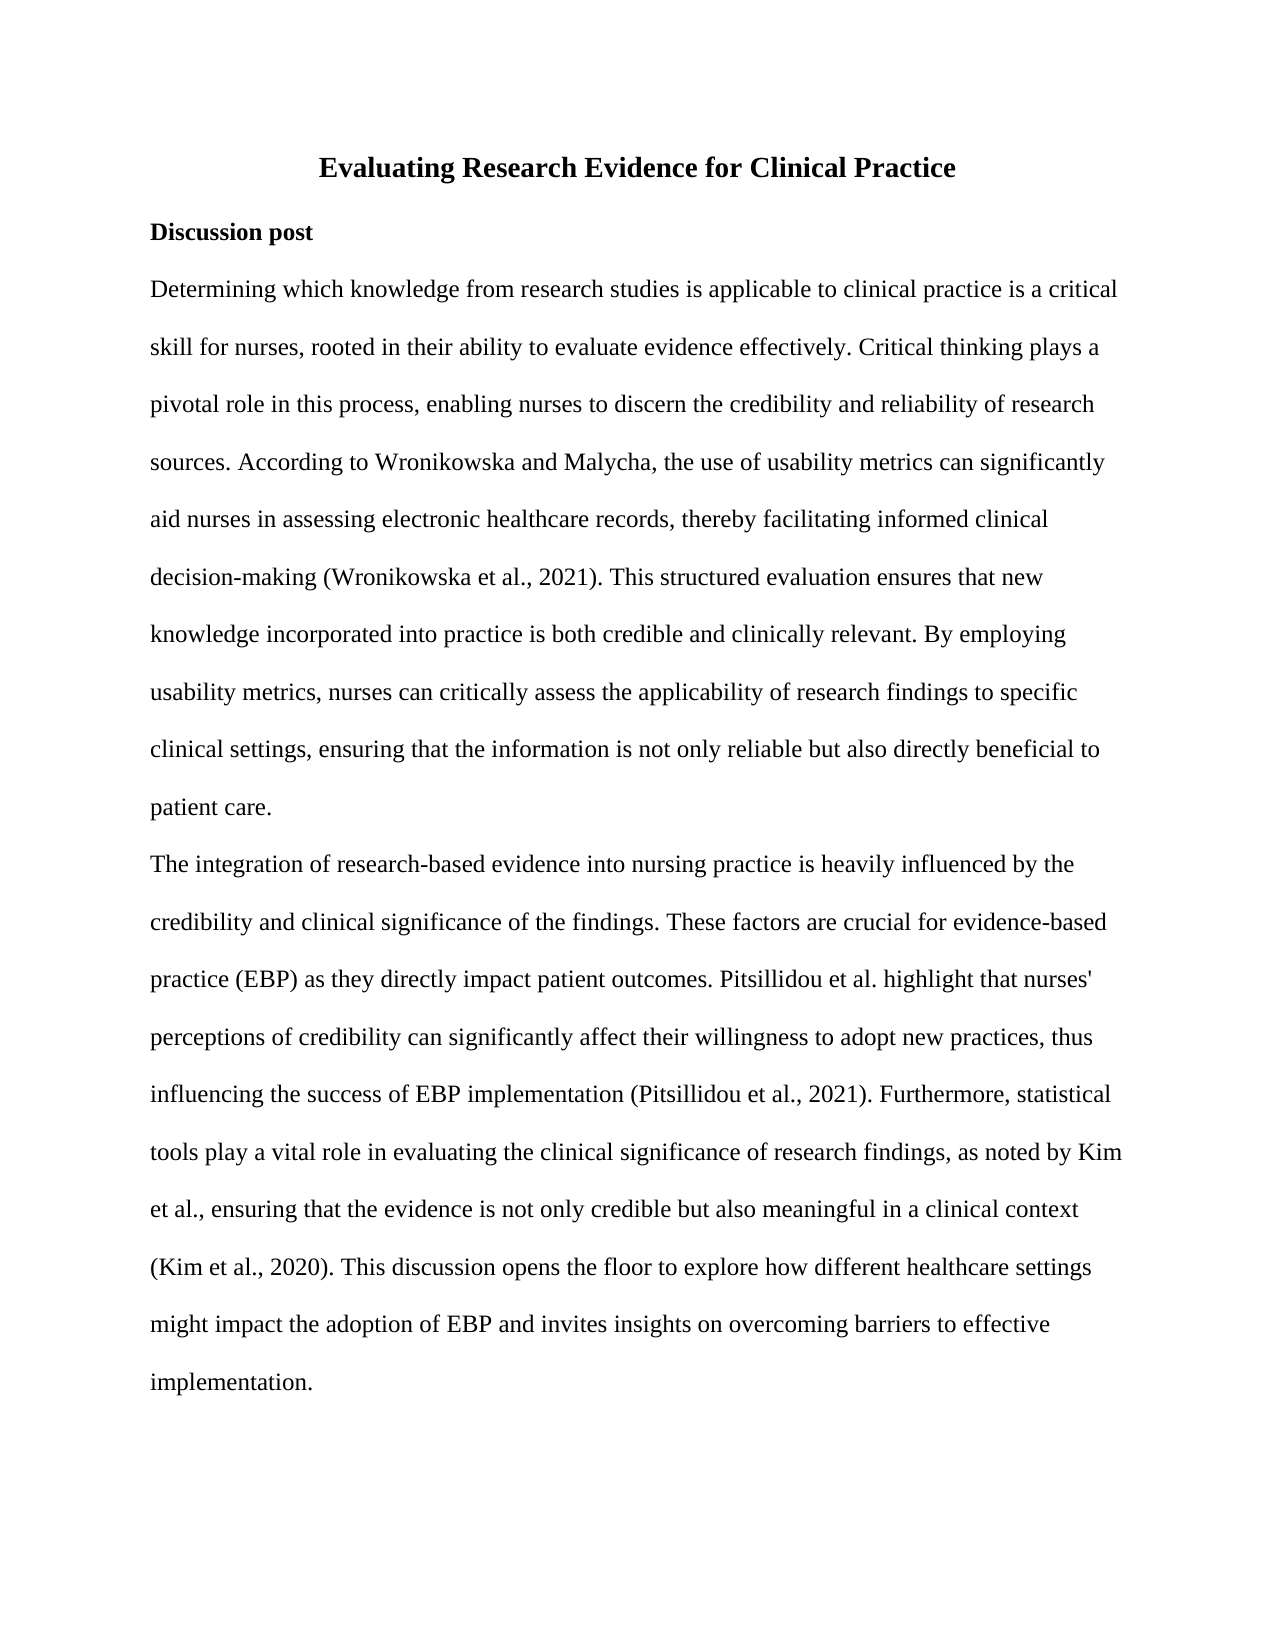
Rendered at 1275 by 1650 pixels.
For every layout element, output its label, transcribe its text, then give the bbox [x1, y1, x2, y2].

text The integration of research-based evidence into nursing practice is heavily influenced by the credibility and clinical significance of the findings. These factors are crucial for evidence-based practice (EBP) as they directly impact patient outcomes. Pitsillidou et al. highlight that nurses' perceptions of credibility can significantly affect their willingness to adopt new practices, thus influencing the success of EBP implementation (Pitsillidou et al., 2021). Furthermore, statistical tools play a vital role in evaluating the clinical significance of research findings, as noted by Kim et al., ensuring that the evidence is not only credible but also meaningful in a clinical context (Kim et al., 2020). This discussion opens the floor to explore how different healthcare settings might impact the adoption of EBP and invites insights on overcoming barriers to effective implementation. [150, 849, 1125, 1396]
subtitle Discussion post [150, 217, 1125, 246]
text Determining which knowledge from research studies is applicable to clinical practice is a critical skill for nurses, rooted in their ability to evaluate evidence effectively. Critical thinking plays a pivotal role in this process, enabling nurses to discern the credibility and reliability of research sources. According to Wronikowska and Malycha, the use of usability metrics can significantly aid nurses in assessing electronic healthcare records, thereby facilitating informed clinical decision-making (Wronikowska et al., 2021). This structured evaluation ensures that new knowledge incorporated into practice is both credible and clinically relevant. By employing usability metrics, nurses can critically assess the applicability of research findings to specific clinical settings, ensuring that the information is not only reliable but also directly beneficial to patient care. [150, 274, 1125, 821]
title Evaluating Research Evidence for Clinical Practice [150, 150, 1125, 183]
